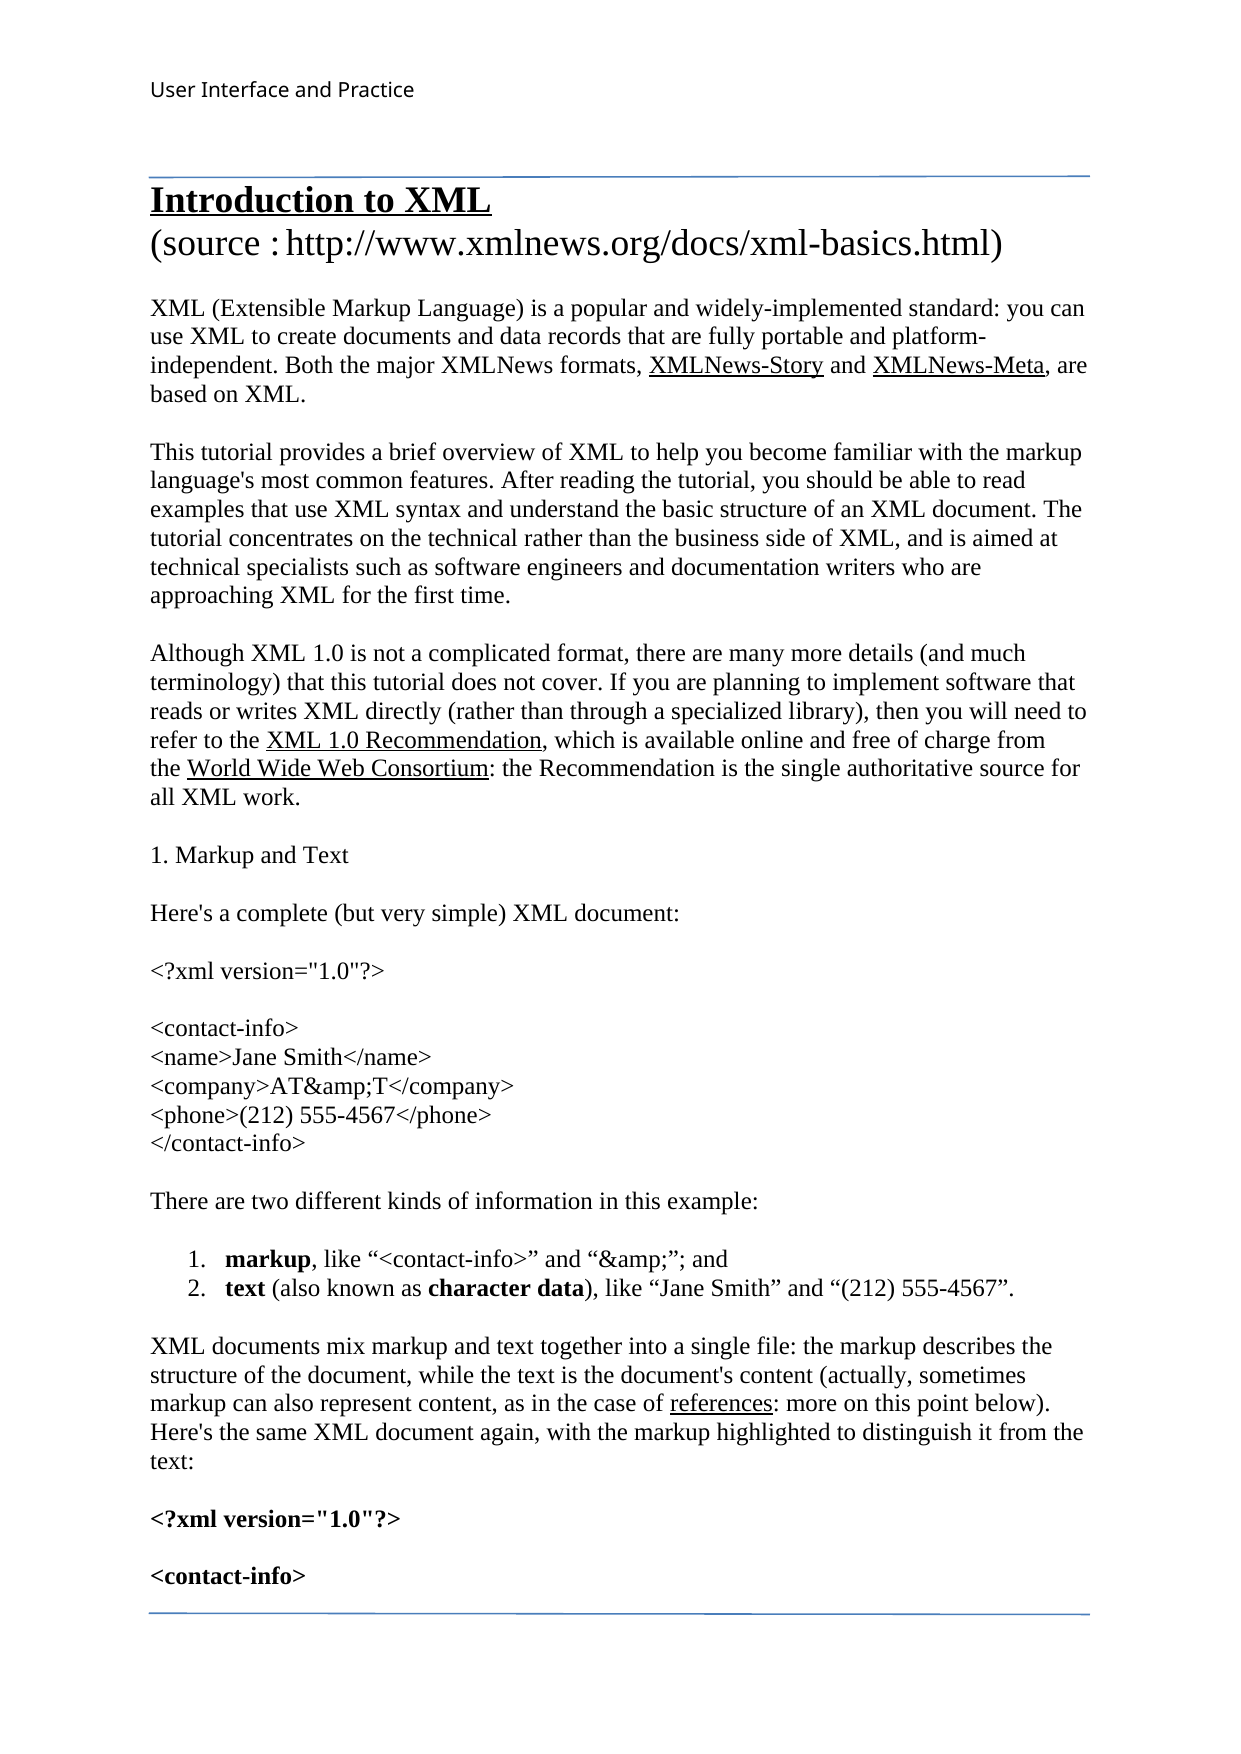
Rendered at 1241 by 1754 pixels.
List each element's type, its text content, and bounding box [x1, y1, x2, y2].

text Here's a complete (but very simple) XML document: [150, 898, 1090, 927]
text <company>AT&amp;T</company> [150, 1071, 1090, 1100]
list text (also known as character data), like “Jane Smith” and “(212) 555-4567”. [187, 1273, 1090, 1302]
list markup, like “<contact-info>” and “&amp;”; and [187, 1244, 1090, 1273]
text There are two different kinds of information in this example: [150, 1186, 1090, 1215]
text XML (Extensible Markup Language) is a popular and widely-implemented standard: you can use XML to create documents and data records that are fully portable and platform-independent. Both the major XMLNews formats, XMLNews-Story and XMLNews-Meta, are based on XML. [150, 293, 1090, 408]
text XML documents mix markup and text together into a single file: the markup describes the structure of the document, while the text is the document's content (actually, sometimes markup can also represent content, as in the case of references: more on this point below). Here's the same XML document again, with the markup highlighted to distinguish it from the text: [150, 1331, 1090, 1475]
text <phone>(212) 555-4567</phone> [150, 1100, 1090, 1128]
text <name>Jane Smith</name> [150, 1042, 1090, 1071]
text Introduction to XML [150, 177, 1090, 220]
text <contact-info> [150, 1013, 1090, 1042]
text (source : http://www.xmlnews.org/docs/xml-basics.html) [150, 220, 1090, 263]
text <contact-info> [150, 1561, 1090, 1590]
text This tutorial provides a brief overview of XML to help you become familiar with the markup language's most common features. After reading the tutorial, you should be able to read examples that use XML syntax and understand the basic structure of an XML document. The tutorial concentrates on the technical rather than the business side of XML, and is aimed at technical specialists such as software engineers and documentation writers who are approaching XML for the first time. [150, 437, 1090, 609]
text <?xml version="1.0"?> [150, 1504, 1090, 1533]
text Although XML 1.0 is not a complicated format, there are many more details (and much terminology) that this tutorial does not cover. If you are planning to implement software that reads or writes XML directly (rather than through a specialized library), then you will need to refer to the XML 1.0 Recommendation, which is available online and free of charge from the World Wide Web Consortium: the Recommendation is the single authoritative source for all XML work. [150, 638, 1090, 811]
text </contact-info> [150, 1128, 1090, 1157]
text 1. Markup and Text [150, 840, 1090, 869]
text <?xml version="1.0"?> [150, 956, 1090, 985]
